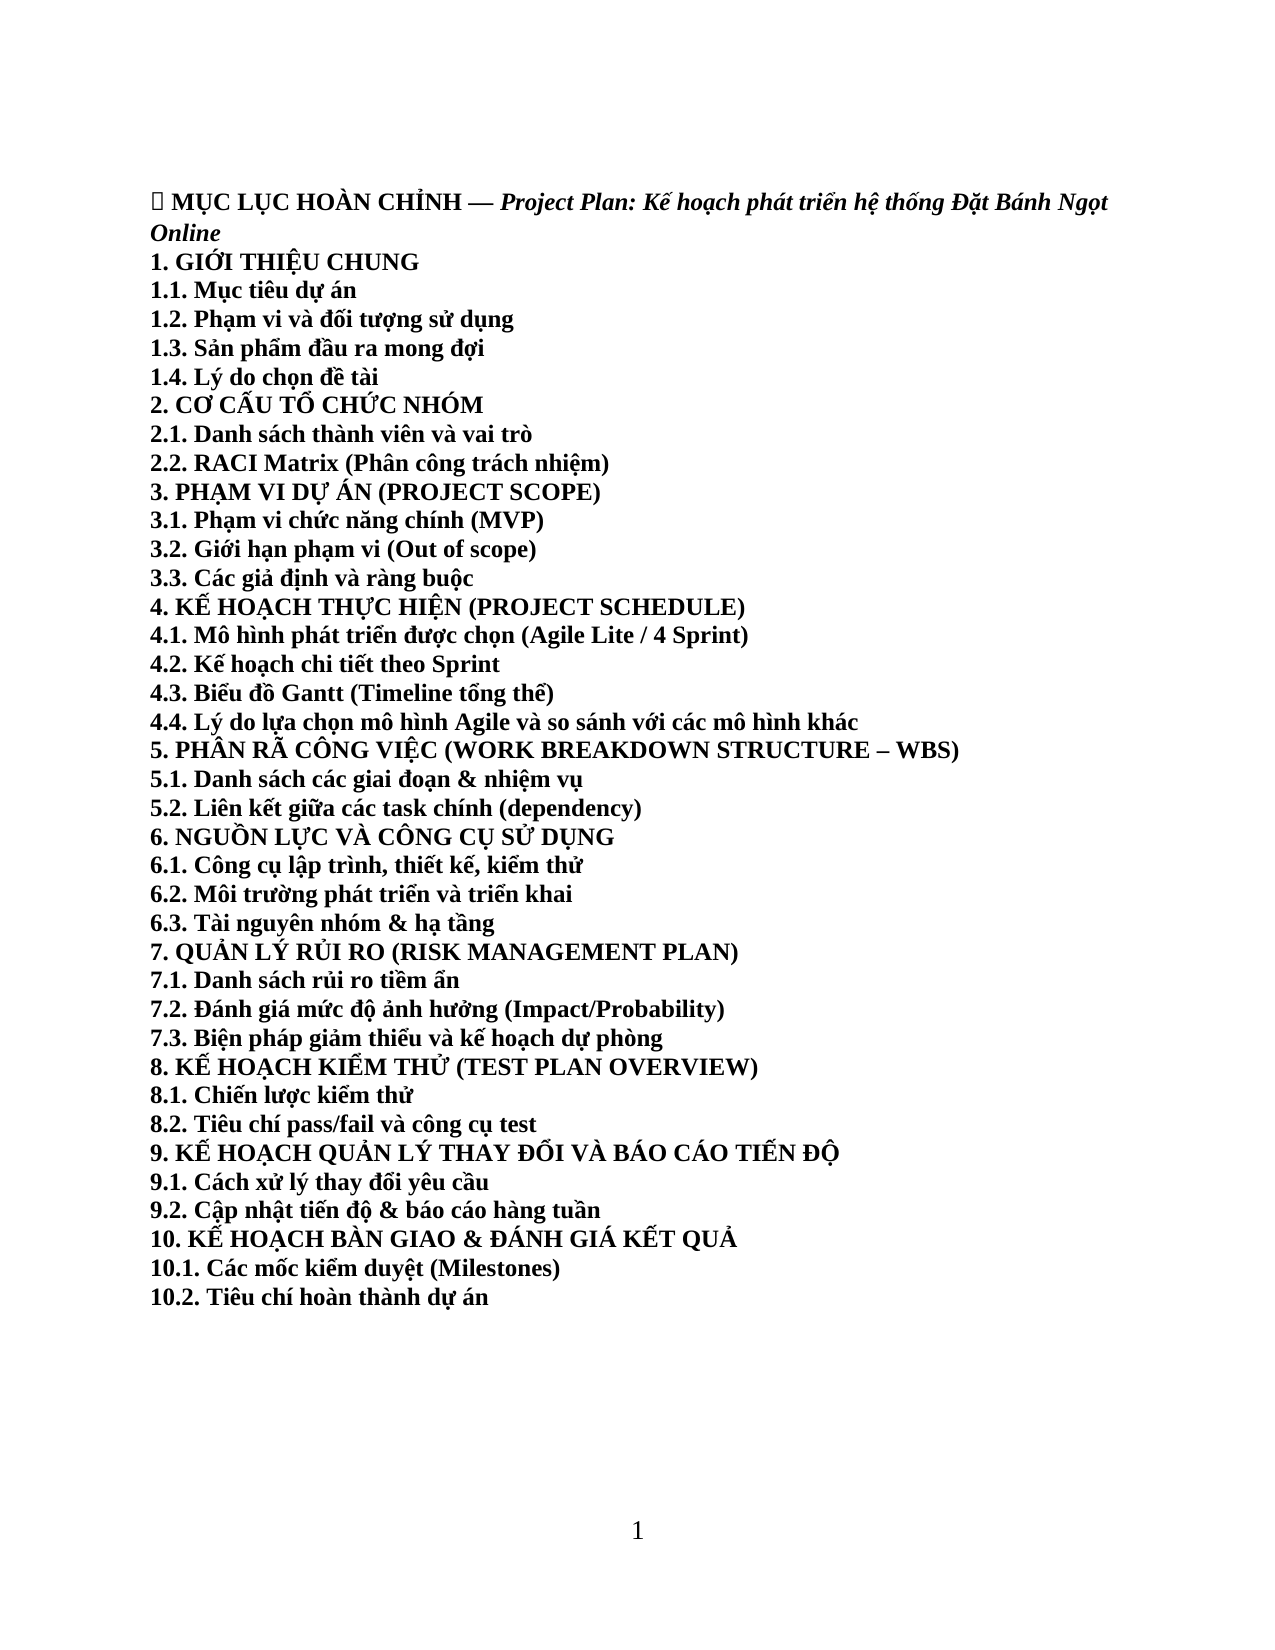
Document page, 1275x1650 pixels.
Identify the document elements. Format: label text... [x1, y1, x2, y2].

text 9. KẾ HOẠCH QUẢN LÝ THAY ĐỔI VÀ BÁO CÁO TIẾN ĐỘ 9.1. Cách xử lý thay đổi yêu cầu 9.2. Cập nhật tiến độ & báo cáo hàng tuần [150, 1138, 1125, 1224]
text 10. KẾ HOẠCH BÀN GIAO & ĐÁNH GIÁ KẾT QUẢ 10.1. Các mốc kiểm duyệt (Milestones) 10.2. Tiêu chí hoàn thành dự án [150, 1224, 1125, 1311]
text 1. GIỚI THIỆU CHUNG 1.1. Mục tiêu dự án 1.2. Phạm vi và đối tượng sử dụng 1.3. Sản phẩm đầu ra mong đợi 1.4. Lý do chọn đề tài [150, 247, 1125, 391]
text 7. QUẢN LÝ RỦI RO (RISK MANAGEMENT PLAN) 7.1. Danh sách rủi ro tiềm ẩn 7.2. Đánh giá mức độ ảnh hưởng (Impact/Probability) 7.3. Biện pháp giảm thiểu và kế hoạch dự phòng [150, 937, 1125, 1052]
text 3. PHẠM VI DỰ ÁN (PROJECT SCOPE) 3.1. Phạm vi chức năng chính (MVP) 3.2. Giới hạn phạm vi (Out of scope) 3.3. Các giả định và ràng buộc [150, 477, 1125, 592]
text 6. NGUỒN LỰC VÀ CÔNG CỤ SỬ DỤNG 6.1. Công cụ lập trình, thiết kế, kiểm thử 6.2. Môi trường phát triển và triển khai 6.3. Tài nguyên nhóm & hạ tầng [150, 822, 1125, 937]
text 5. PHÂN RÃ CÔNG VIỆC (WORK BREAKDOWN STRUCTURE – WBS) 5.1. Danh sách các giai đoạn & nhiệm vụ 5.2. Liên kết giữa các task chính (dependency) [150, 736, 1125, 822]
text 8. KẾ HOẠCH KIỂM THỬ (TEST PLAN OVERVIEW) 8.1. Chiến lược kiểm thử 8.2. Tiêu chí pass/fail và công cụ test [150, 1052, 1125, 1138]
text 📑 MỤC LỤC HOÀN CHỈNH — Project Plan: Kế hoạch phát triển hệ thống Đặt Bánh Ngọt Online [150, 184, 1125, 247]
text 4. KẾ HOẠCH THỰC HIỆN (PROJECT SCHEDULE) 4.1. Mô hình phát triển được chọn (Agile Lite / 4 Sprint) 4.2. Kế hoạch chi tiết theo Sprint 4.3. Biểu đồ Gantt (Timeline tổng thể) 4.4. Lý do lựa chọn mô hình Agile và so sánh với các mô hình khác [150, 592, 1125, 736]
text 2. CƠ CẤU TỔ CHỨC NHÓM 2.1. Danh sách thành viên và vai trò 2.2. RACI Matrix (Phân công trách nhiệm) [150, 391, 1125, 477]
